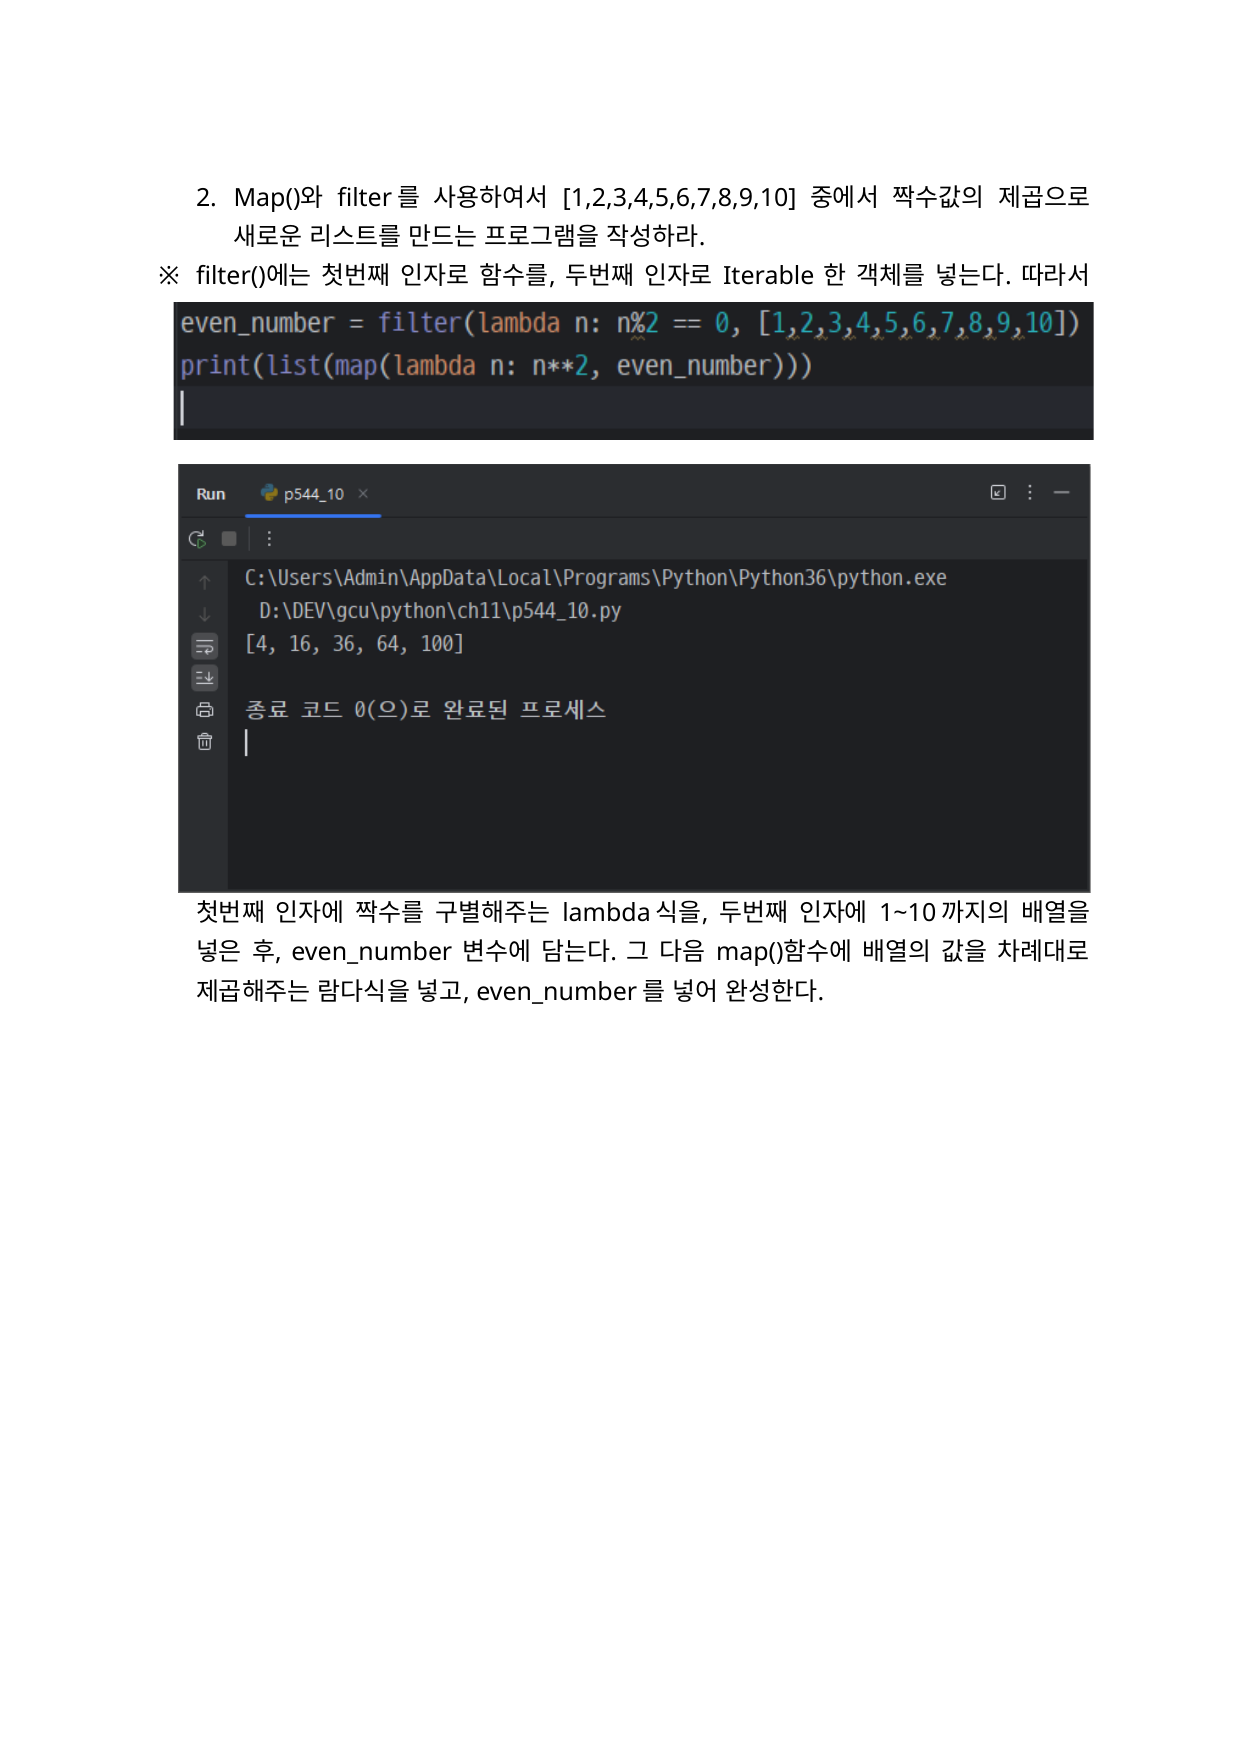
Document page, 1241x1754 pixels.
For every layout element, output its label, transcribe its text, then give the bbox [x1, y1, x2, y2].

list Map()와 filter를 사용하여서 [1,2,3,4,5,6,7,8,9,10] 중에서 짝수값의 제곱으로 새로운 리스트를 만드는 프로그램을 작성하라. [196, 177, 1090, 252]
picture [178, 464, 1091, 893]
picture [173, 302, 1094, 440]
